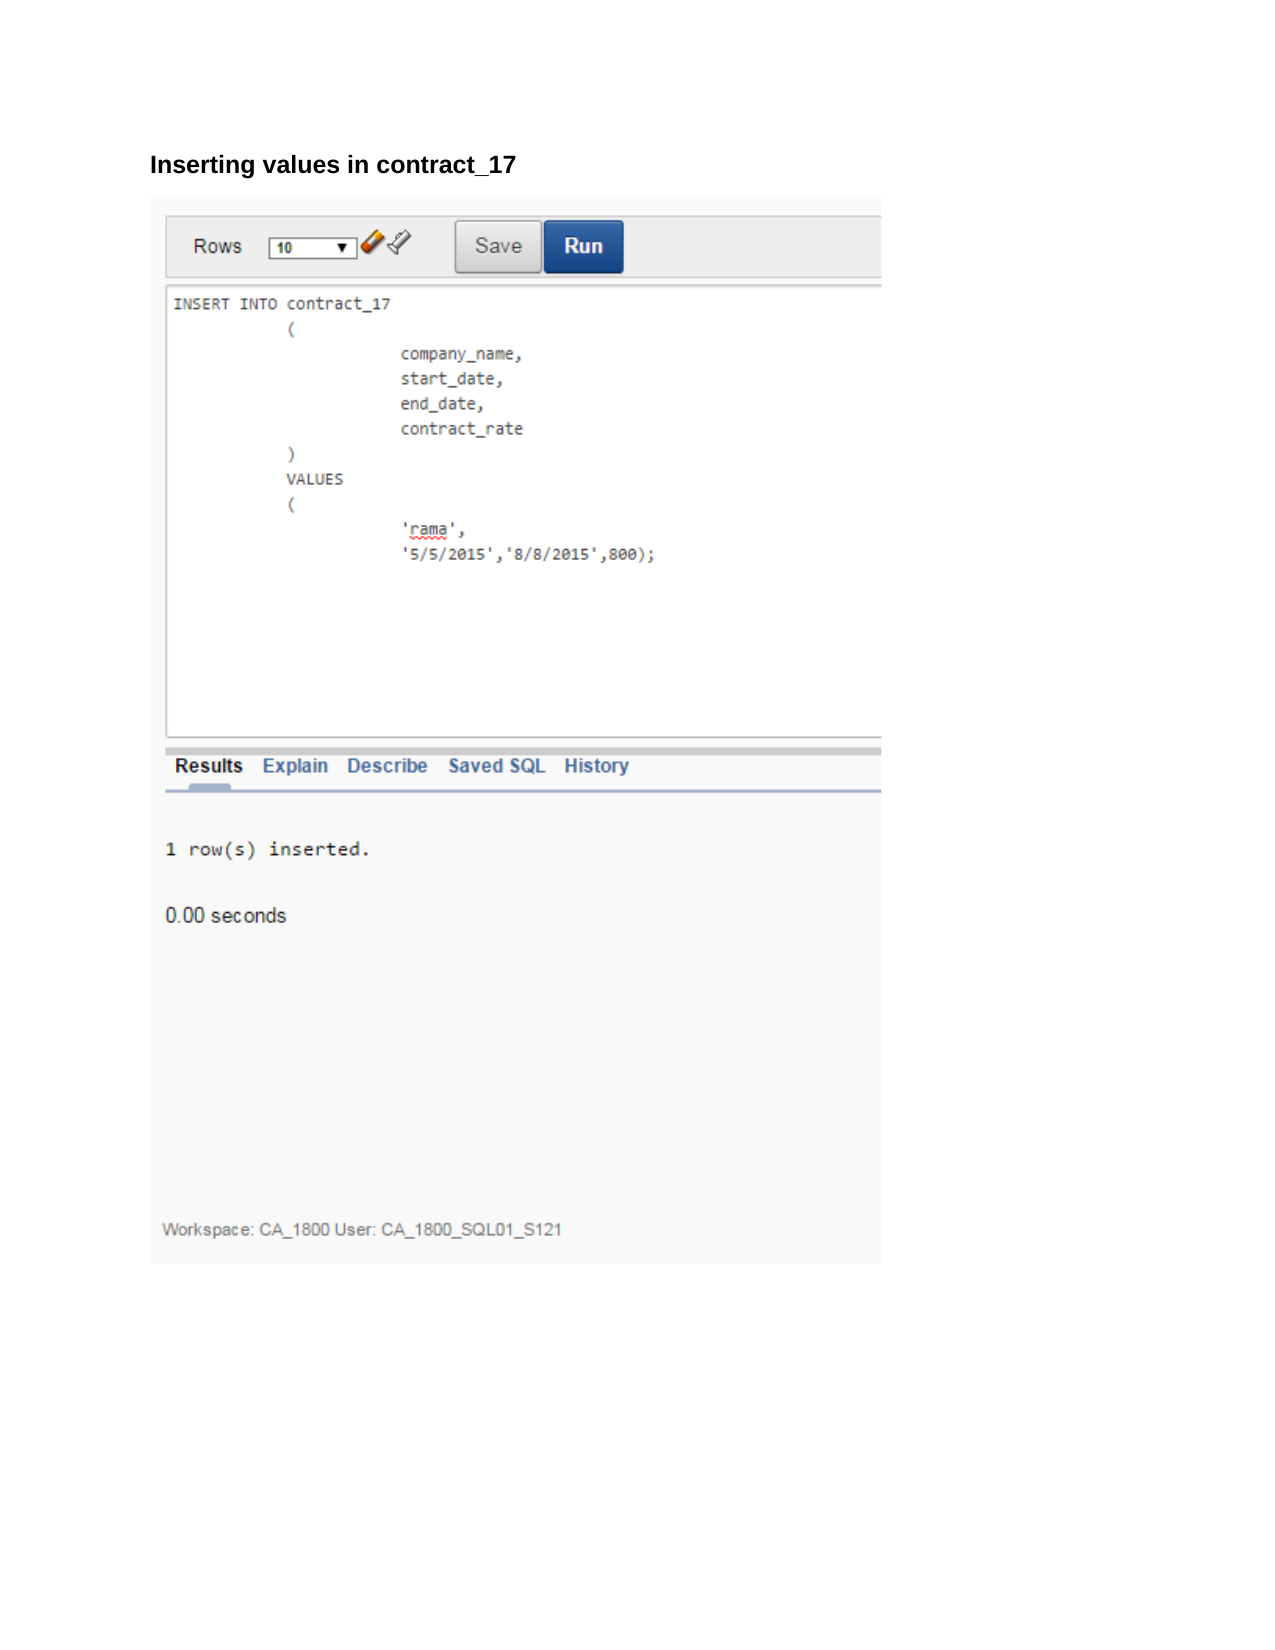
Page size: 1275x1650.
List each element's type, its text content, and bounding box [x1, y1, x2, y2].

text Inserting values in contract_17 [150, 150, 1125, 179]
picture [150, 197, 882, 1264]
